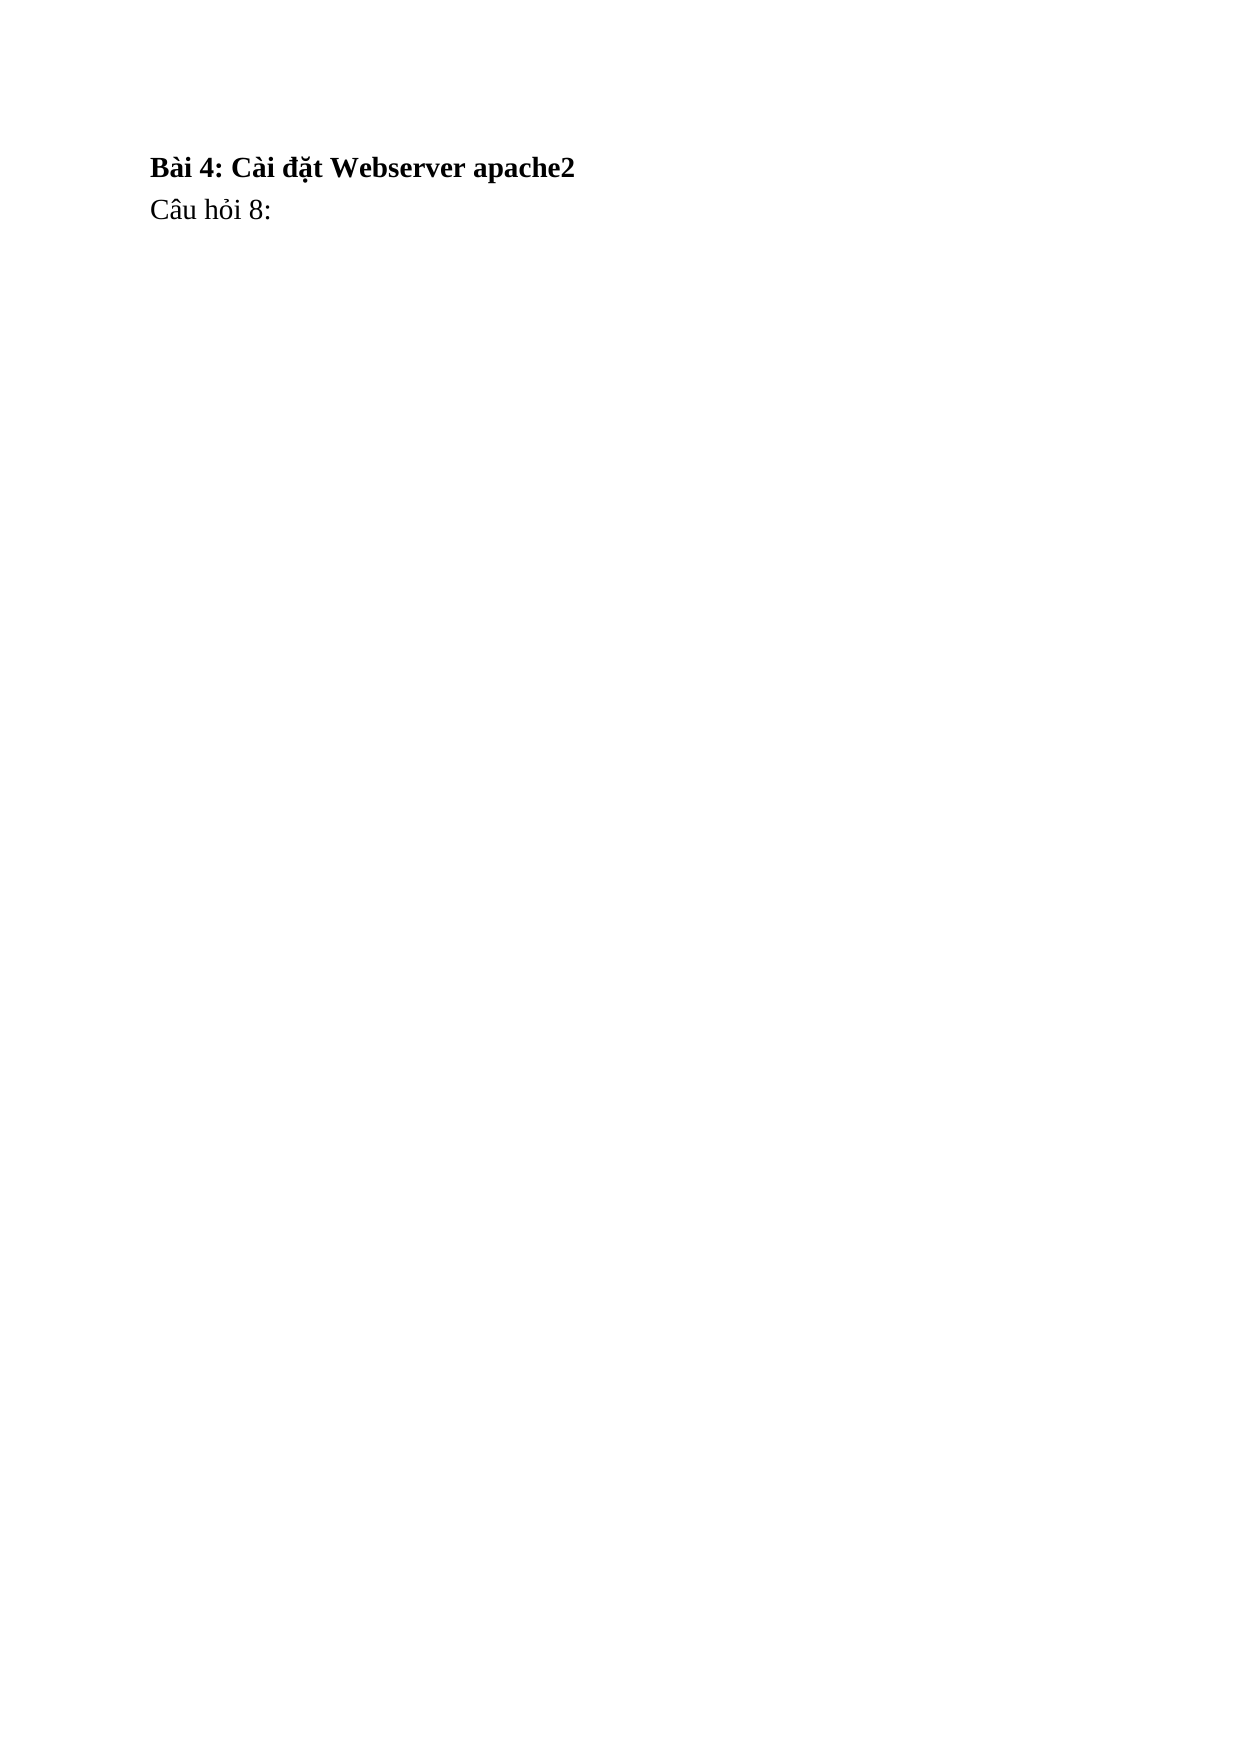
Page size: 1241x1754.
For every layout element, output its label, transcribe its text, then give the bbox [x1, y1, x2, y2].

text Bài 4: Cài đặt Webserver apache2 Câu hỏi 8: [150, 150, 1090, 304]
